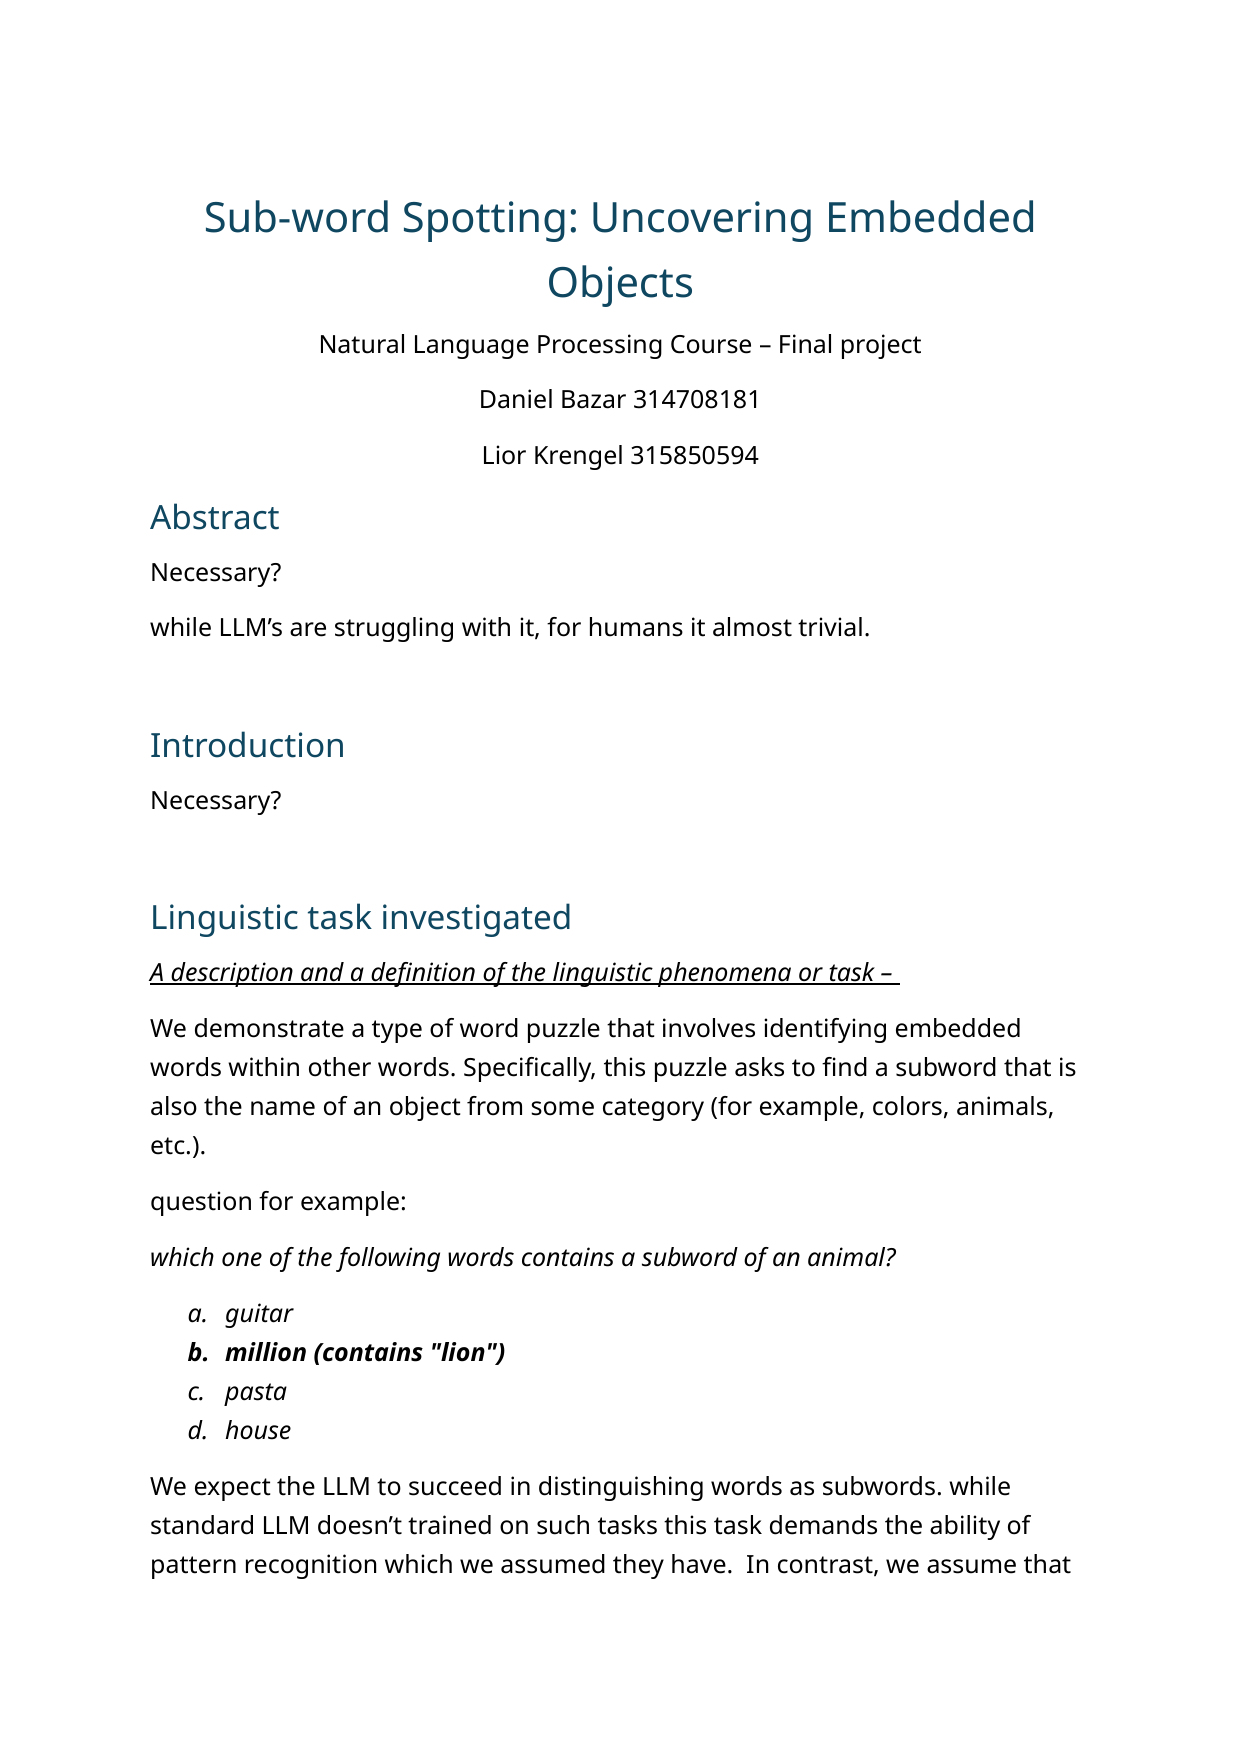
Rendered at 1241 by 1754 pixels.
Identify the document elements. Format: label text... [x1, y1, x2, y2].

text which one of the following words contains a subword of an animal? [150, 1239, 1090, 1273]
text question for example: [150, 1184, 1090, 1218]
list guitar [187, 1295, 1090, 1329]
text Lior Krengel 315850594 [150, 438, 1090, 472]
list pasta [187, 1374, 1090, 1408]
text Necessary? [150, 554, 1090, 588]
subtitle Abstract [150, 494, 1090, 539]
list million (contains "lion") [187, 1334, 1090, 1368]
text Necessary? [150, 782, 1090, 816]
text Daniel Bazar 314708181 [150, 382, 1090, 416]
text A description and a definition of the linguistic phenomena or task – [150, 954, 1090, 988]
list house [187, 1413, 1090, 1447]
subtitle Linguistic task investigated [150, 894, 1090, 939]
text while LLM’s are struggling with it, for humans it almost trivial. [150, 610, 1090, 644]
text We demonstrate a type of word puzzle that involves identifying embedded words within other words. Specifically, this puzzle asks to find a subword that is also the name of an object from some category (for example, colors, animals, etc.). [150, 1010, 1090, 1162]
subtitle Introduction [150, 722, 1090, 767]
text Natural Language Processing Course – Final project [150, 326, 1090, 360]
subtitle Sub-word Spotting: Uncovering Embedded Objects [150, 187, 1090, 309]
